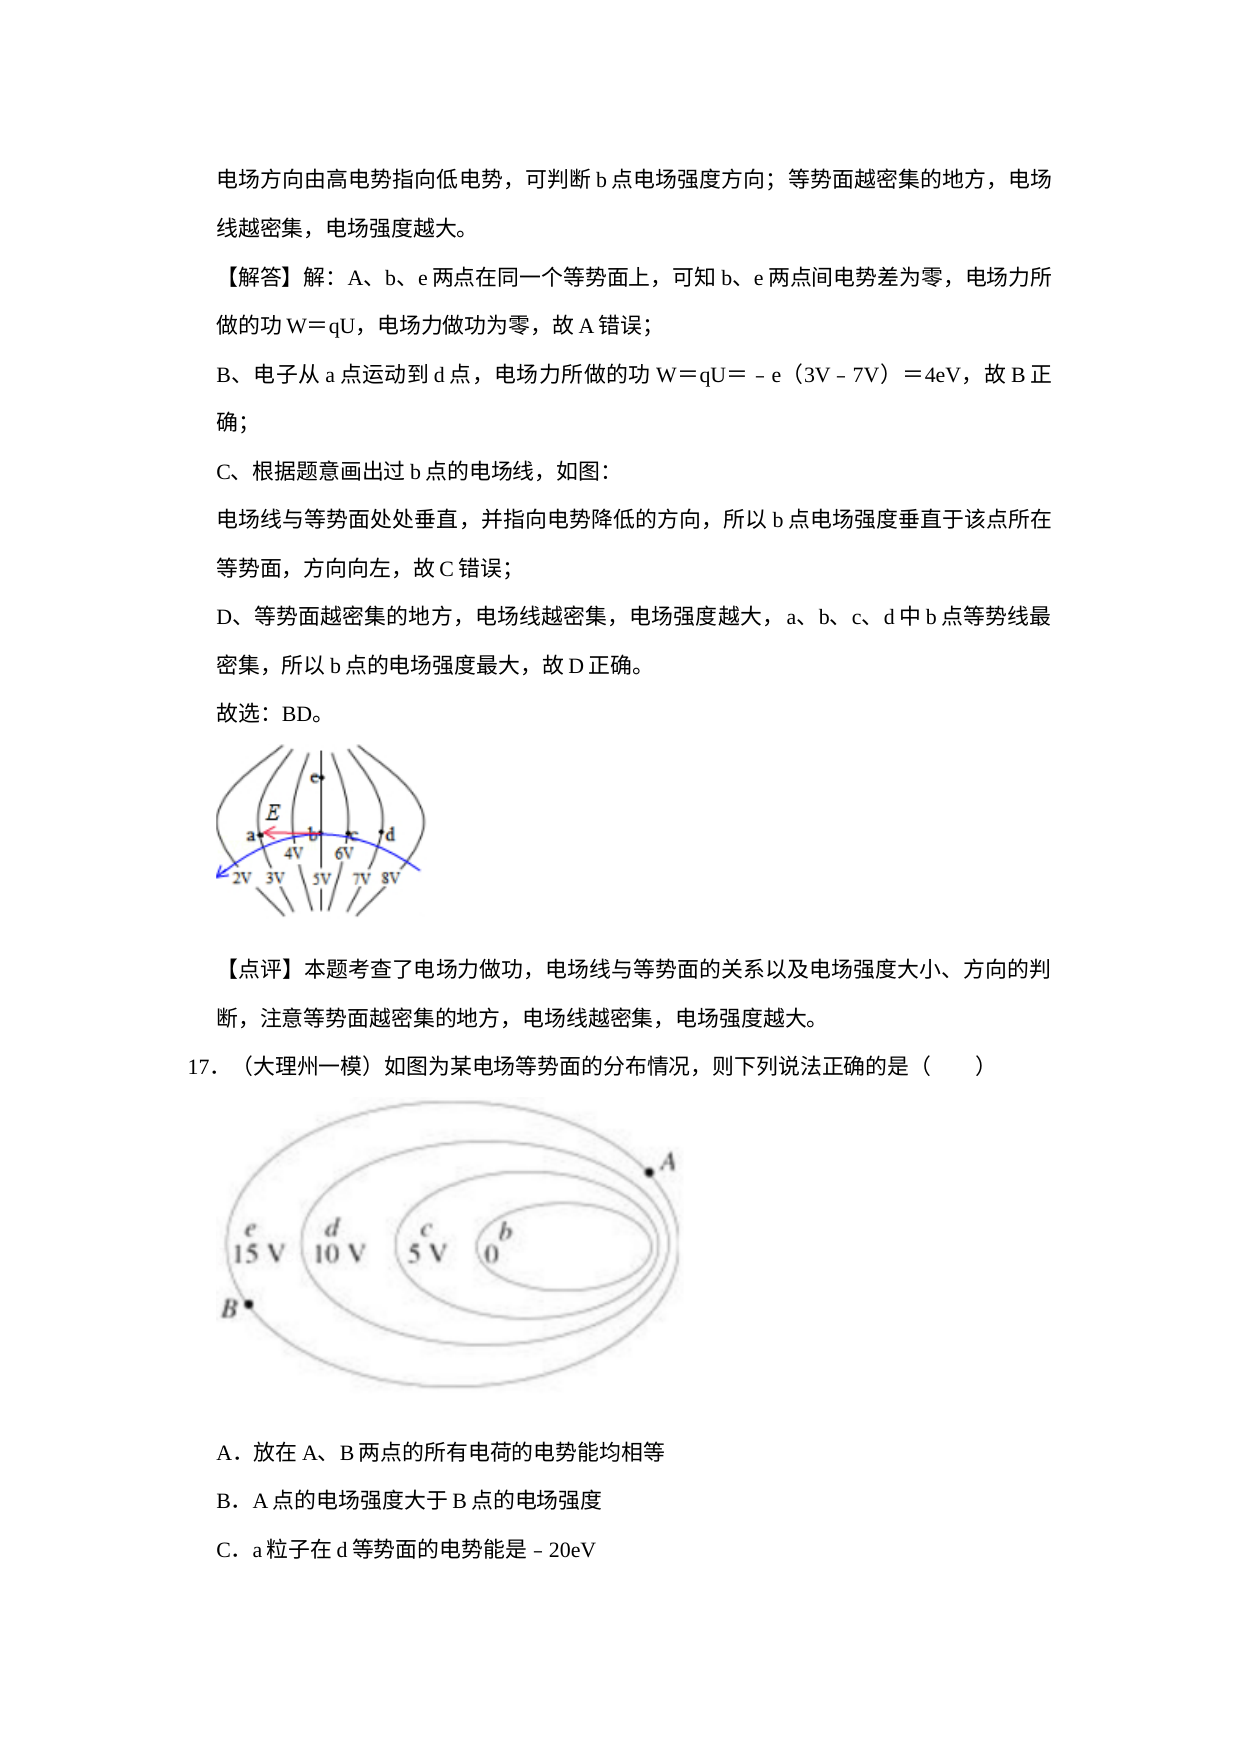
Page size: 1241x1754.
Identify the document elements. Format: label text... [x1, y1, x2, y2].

text 17．（大理州一模）如图为某电场等势面的分布情况，则下列说法正确的是（ ） [187, 1049, 1053, 1081]
text C．a粒子在d等势面的电势能是﹣20eV [187, 1531, 1053, 1564]
text D、等势面越密集的地方，电场线越密集，电场强度越大，a、b、c、d中b点等势线最密集，所以b点的电场强度最大，故D正确。 [216, 599, 1053, 680]
text 电场线与等势面处处垂直，并指向电势降低的方向，所以b点电场强度垂直于该点所在等势面，方向向左，故C错误； [216, 502, 1053, 583]
picture [216, 744, 431, 923]
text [216, 162, 1053, 243]
text A．放在A、B两点的所有电荷的电势能均相等 [187, 1435, 1053, 1467]
text B、电子从a点运动到d点，电场力所做的功W＝qU＝﹣e（3V﹣7V）＝4eV，故B正确； [216, 356, 1053, 437]
text 【解答】解：A、b、e两点在同一个等势面上，可知b、e两点间电势差为零，电场力所做的功W＝qU，电场力做功为零，故A错误； [216, 259, 1053, 340]
picture [216, 1097, 687, 1394]
text 【点评】本题考查了电场力做功，电场线与等势面的关系以及电场强度大小、方向的判断，注意等势面越密集的地方，电场线越密集，电场强度越大。 [216, 952, 1053, 1033]
text C、根据题意画出过b点的电场线，如图： [216, 453, 1053, 486]
text B．A点的电场强度大于B点的电场强度 [187, 1483, 1053, 1516]
text 故选：BD。 [216, 696, 1053, 728]
